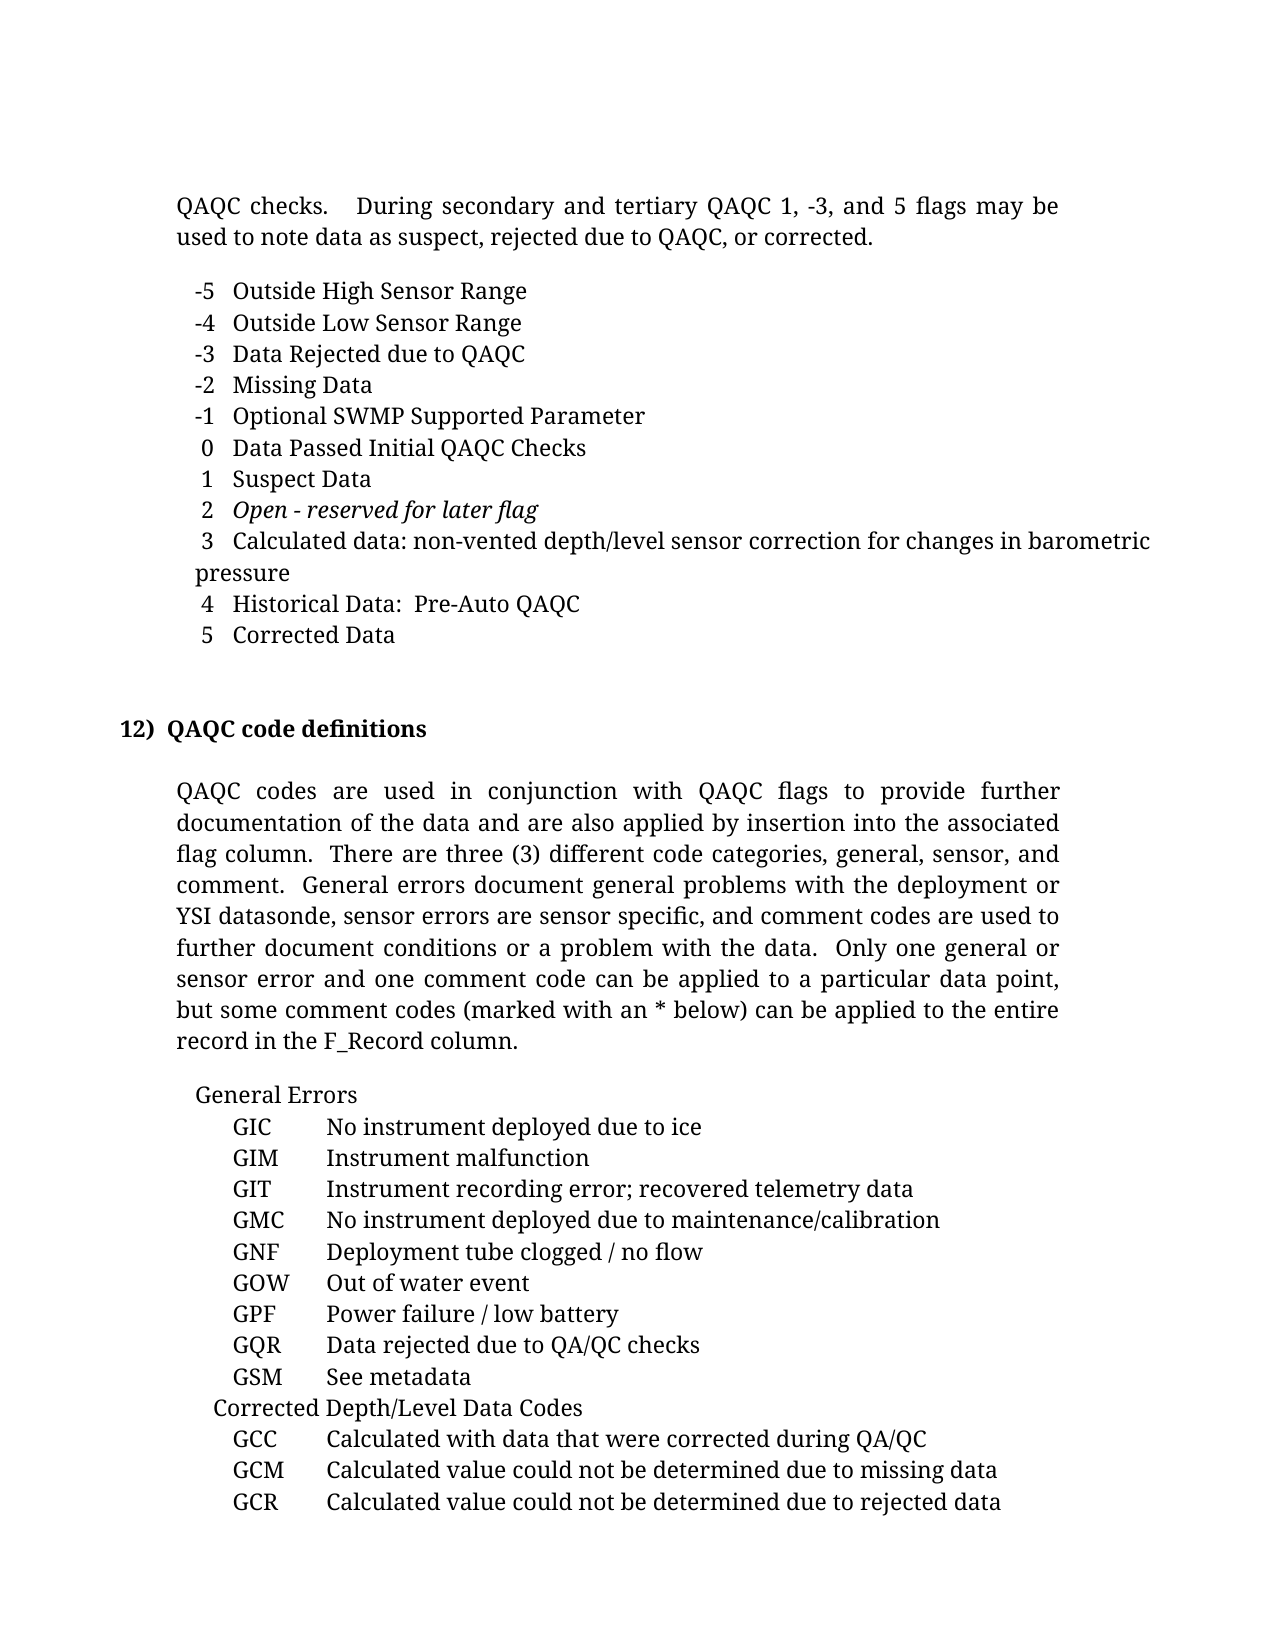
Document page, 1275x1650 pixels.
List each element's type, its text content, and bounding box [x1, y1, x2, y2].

text GQR Data rejected due to QA/QC checks [195, 1329, 1080, 1360]
text GNF Deployment tube clogged / no flow [195, 1235, 1080, 1267]
text 4 Historical Data: Pre-Auto QAQC [195, 588, 1155, 619]
text GIC No instrument deployed due to ice [195, 1110, 1080, 1142]
text GCC Calculated with data that were corrected during QA/QC [195, 1423, 1080, 1454]
text 2 Open - reserved for later flag [195, 494, 1155, 525]
text GOW Out of water event [195, 1267, 1080, 1298]
text 1 Suspect Data [195, 463, 1155, 494]
text GPF Power failure / low battery [195, 1298, 1080, 1329]
text GIM Instrument malfunction [195, 1142, 1080, 1173]
text -3 Data Rejected due to QAQC [195, 338, 1155, 369]
text 12) QAQC code definitions [120, 713, 1155, 744]
text -1 Optional SWMP Supported Parameter [195, 400, 1155, 431]
text 3 Calculated data: non-vented depth/level sensor correction for changes in barometric pressure [195, 525, 1155, 588]
text General Errors [195, 1079, 1080, 1110]
text QAQC codes are used in conjunction with QAQC flags to provide further documentation of the data and are also applied by insertion into the associated flag column. There are three (3) different code categories, general, sensor, and comment. General errors document general problems with the deployment or YSI datasonde, sensor errors are sensor specific, and comment codes are used to further document conditions or a problem with the data. Only one general or sensor error and one comment code can be applied to a particular data point, but some comment codes (marked with an * below) can be applied to the entire record in the F_Record column. [176, 775, 1061, 1056]
text -5 Outside High Sensor Range [195, 275, 1155, 306]
text -2 Missing Data [195, 369, 1155, 400]
text 0 Data Passed Initial QAQC Checks [195, 431, 1155, 463]
text GCR Calculated value could not be determined due to rejected data [195, 1485, 1080, 1517]
text Corrected Depth/Level Data Codes [195, 1392, 1080, 1423]
text GSM See metadata [195, 1360, 1080, 1392]
text 5 Corrected Data [195, 619, 1155, 650]
text GIT Instrument recording error; recovered telemetry data [195, 1173, 1080, 1204]
text -4 Outside Low Sensor Range [195, 306, 1155, 338]
text GMC No instrument deployed due to maintenance/calibration [195, 1204, 1080, 1235]
text GCM Calculated value could not be determined due to missing data [195, 1454, 1080, 1485]
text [176, 190, 1061, 252]
